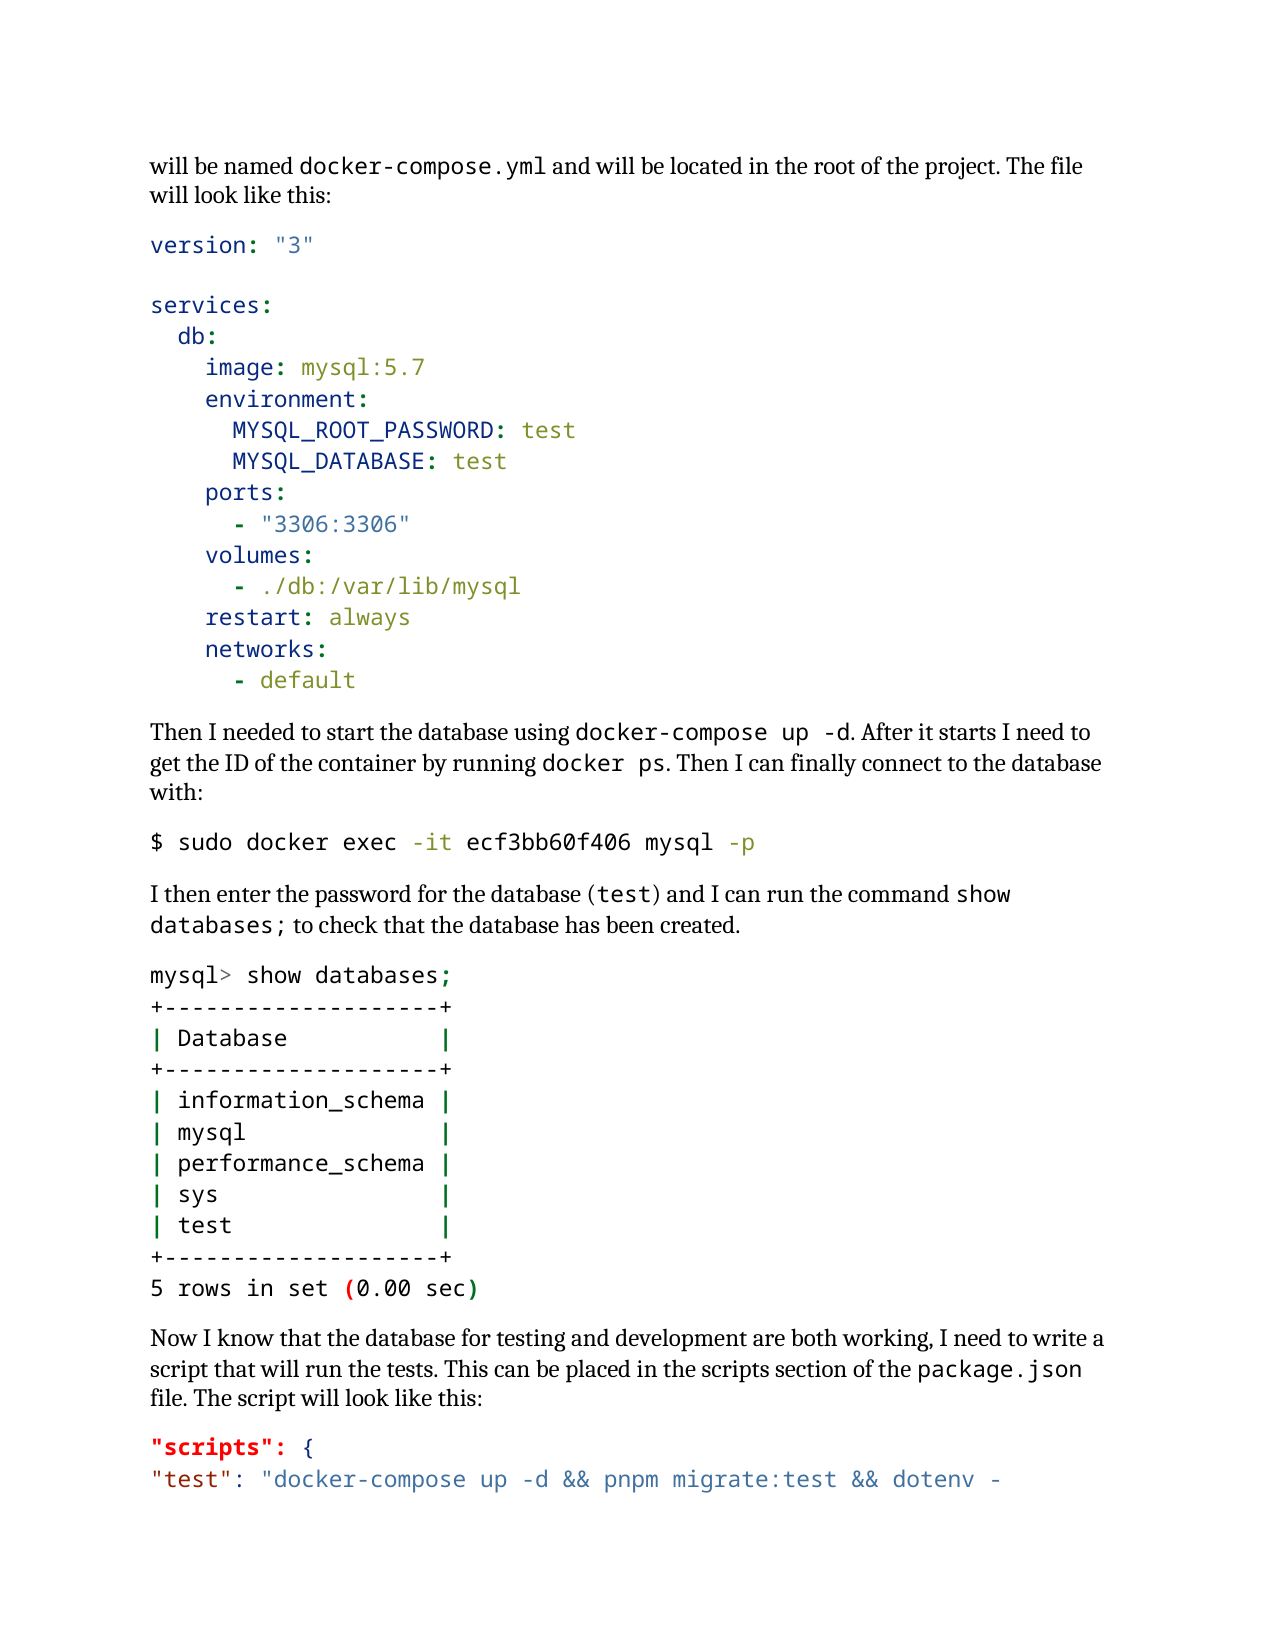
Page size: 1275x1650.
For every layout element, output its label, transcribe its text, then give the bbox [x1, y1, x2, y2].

text I then enter the password for the database (test) and I can run the command show databases; to check that the database has been created. [150, 878, 1125, 940]
text $ sudo docker exec -it ecf3bb60f406 mysql -p [150, 826, 1125, 857]
text Now I know that the database for testing and development are both working, I need to write a script that will run the tests. This can be placed in the scripts section of the package.json file. The script will look like this: [150, 1324, 1125, 1412]
text mysql> show databases; +--------------------+ | Database | +--------------------+ | information_schema | | mysql | | performance_schema | | sys | | test | +--------------------+ 5 rows in set (0.00 sec) [150, 959, 1125, 1303]
text Then I needed to start the database using docker-compose up -d. After it starts I need to get the ID of the container by running docker ps. Then I can finally connect to the database with: [150, 716, 1125, 807]
text version: "3" services: db: image: mysql:5.7 environment: MYSQL_ROOT_PASSWORD: test MYSQL_DATABASE: test ports: - "3306:3306" volumes: - ./db:/var/lib/mysql restart: always networks: - default [150, 229, 1125, 695]
